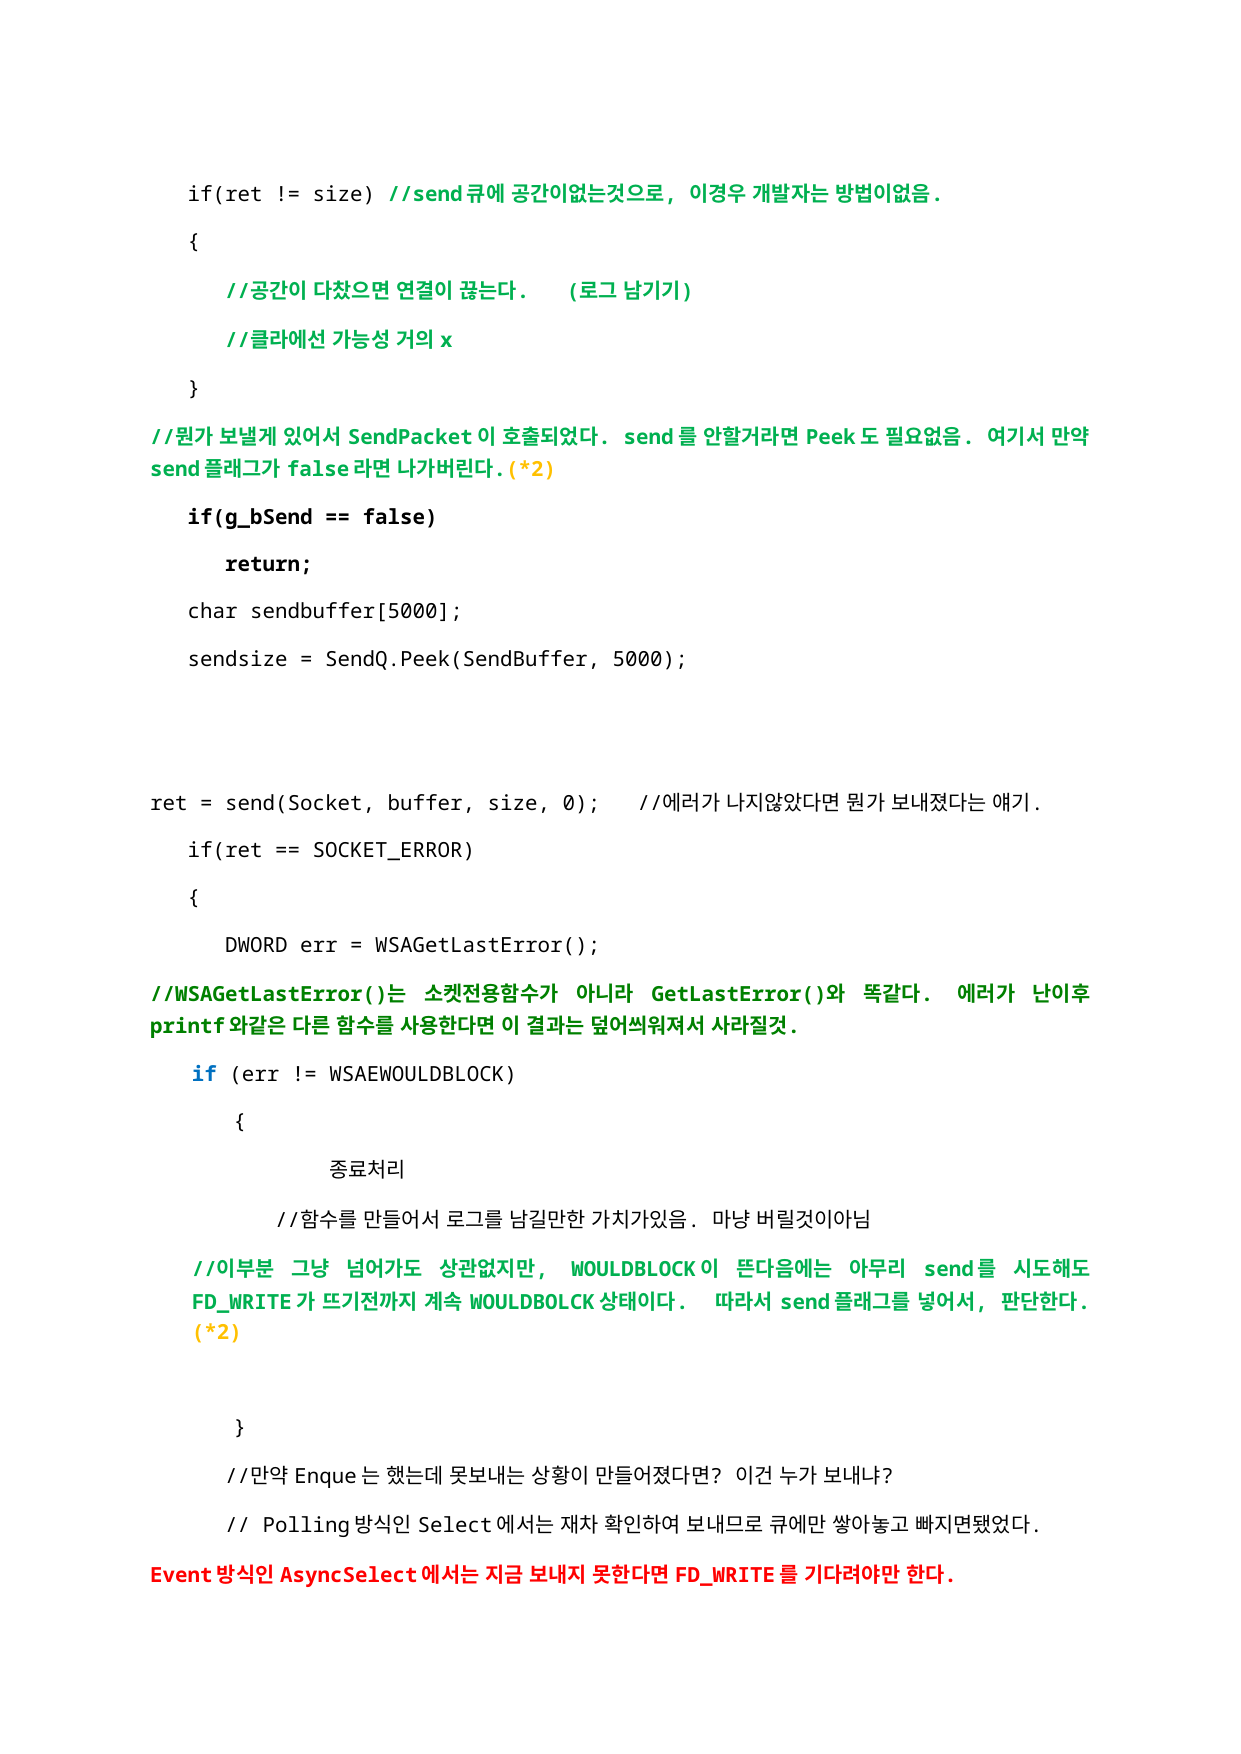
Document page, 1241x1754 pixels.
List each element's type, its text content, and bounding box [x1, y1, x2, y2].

text //WSAGetLastError()는 소켓전용함수가 아니라 GetLastError()와 똑같다. 에러가 난이후 printf와같은 다른 함수를 사용한다면 이 결과는 덮어씌워져서 사라질것. [150, 977, 1090, 1040]
text //이부분 그냥 넘어가도 상관없지만, WOULDBLOCK이 뜬다음에는 아무리 send를 시도해도 FD_WRITE가 뜨기전까지 계속 WOULDBOLCK상태이다. 따라서 send플래그를 넣어서, 판단한다. (*2) [192, 1252, 1090, 1346]
text Event방식인 AsyncSelect에서는 지금 보내지 못한다면 FD_WRITE를 기다려야만 한다. [150, 1558, 1090, 1588]
text } [192, 1412, 1090, 1441]
text } [150, 373, 1090, 401]
text //클라에선 가능성 거의 x [150, 323, 1090, 353]
text 종료처리 [192, 1154, 1090, 1184]
text ret = send(Socket, buffer, size, 0); //에러가 나지않았다면 뭔가 보내졌다는 얘기. [150, 786, 1090, 816]
text if (err != WSAEWOULDBLOCK) [192, 1059, 1090, 1087]
text if(ret == SOCKET_ERROR) [150, 835, 1090, 863]
text if(g_bSend == false) [150, 502, 1090, 530]
text return; [150, 549, 1090, 578]
text if(ret != size) //send큐에 공간이없는것으로, 이경우 개발자는 방법이없음. [150, 177, 1090, 207]
text // Polling방식인 Select에서는 재차 확인하여 보내므로 큐에만 쌓아놓고 빠지면됐었다. [150, 1509, 1090, 1539]
text //만약 Enque는 했는데 못보내는 상황이 만들어졌다면? 이건 누가 보내냐? [150, 1459, 1090, 1490]
text char sendbuffer[5000]; [150, 597, 1090, 625]
text { [192, 1106, 1090, 1135]
text sendsize = SendQ.Peek(SendBuffer, 5000); [150, 644, 1090, 672]
text { [150, 882, 1090, 911]
text //함수를 만들어서 로그를 남길만한 가치가있음. 마냥 버릴것이아님 [192, 1203, 1090, 1233]
text { [150, 227, 1090, 255]
text DWORD err = WSAGetLastError(); [150, 930, 1090, 958]
text //공간이 다찼으면 연결이 끊는다. (로그 남기기) [150, 274, 1090, 304]
text //뭔가 보낼게 있어서 SendPacket이 호출되었다. send를 안할거라면 Peek도 필요없음. 여기서 만약 send플래그가 false라면 나가버린다.(*2) [150, 420, 1090, 483]
